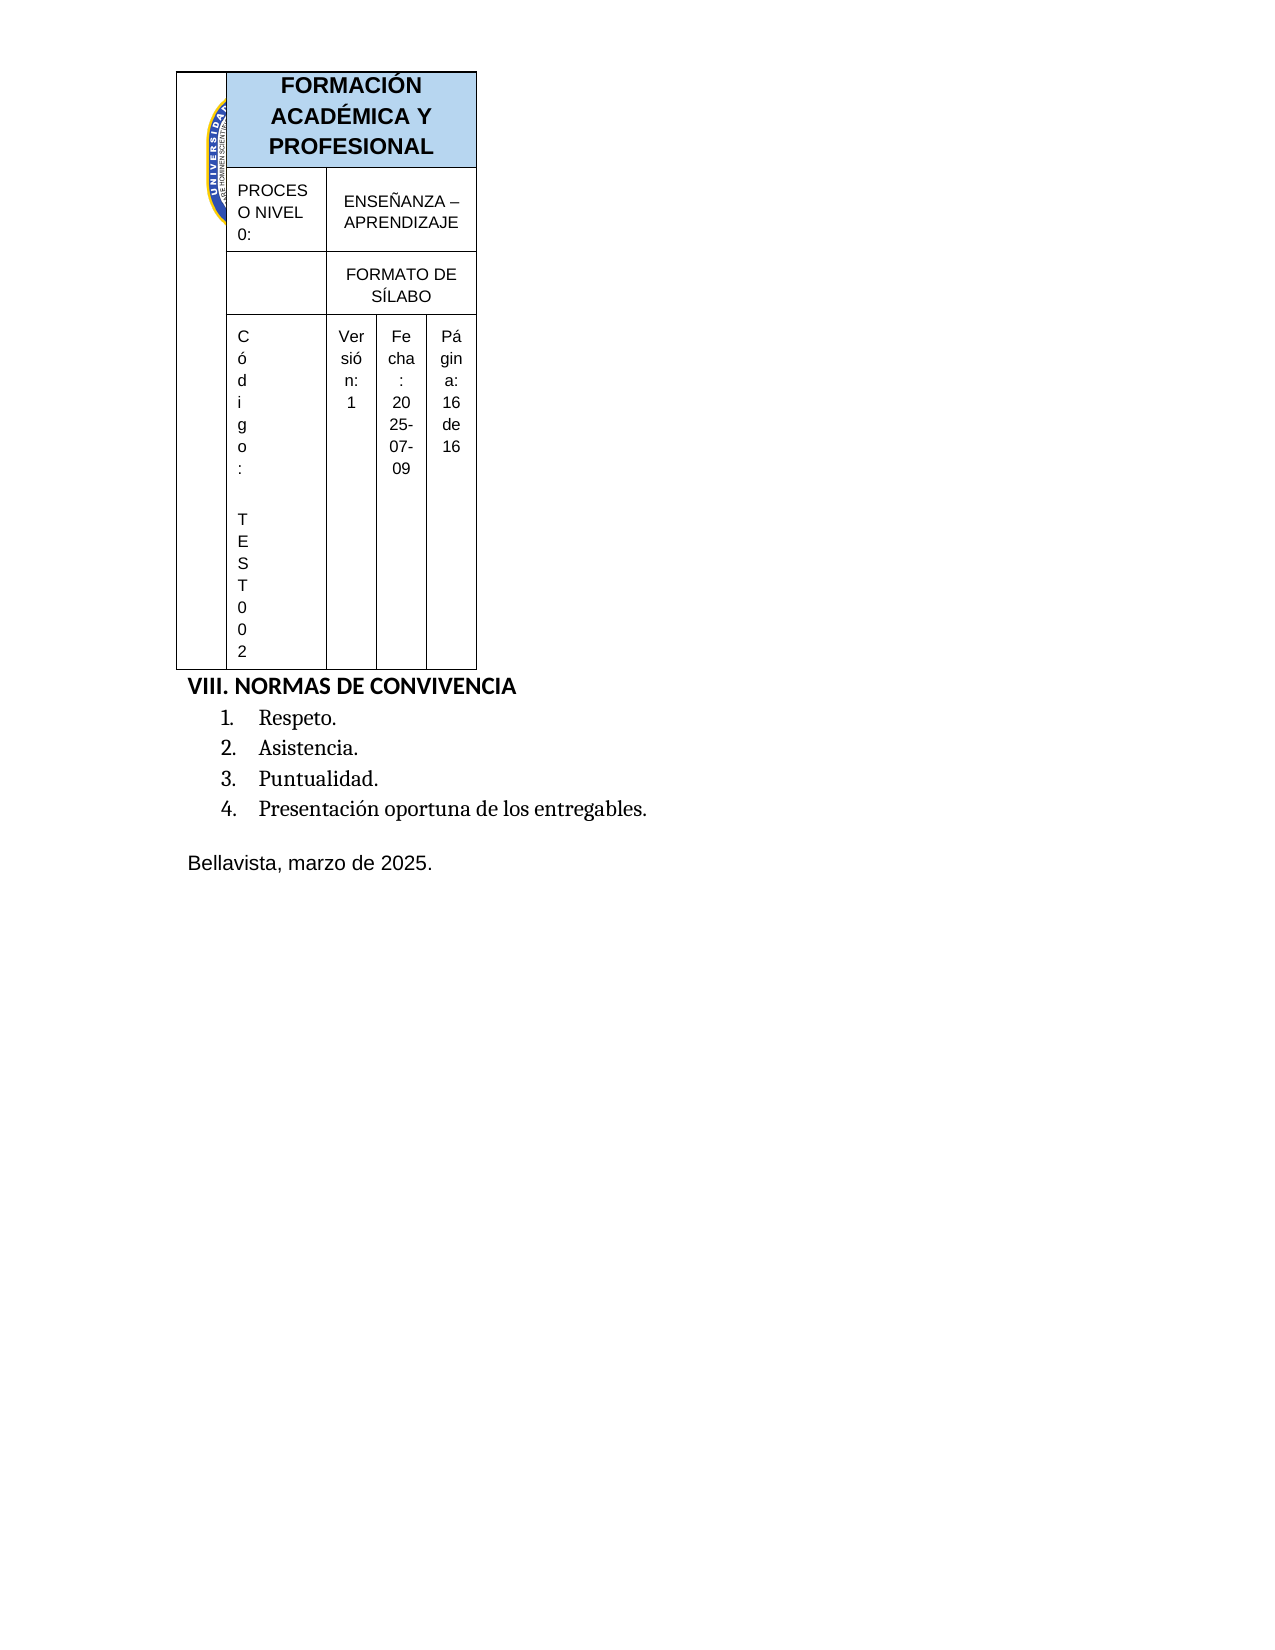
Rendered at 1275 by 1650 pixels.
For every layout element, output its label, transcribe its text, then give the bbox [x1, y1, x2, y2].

picture [206, 85, 227, 239]
list Asistencia. [221, 735, 1087, 762]
text Bellavista, marzo de 2025. [187, 851, 1087, 875]
list Puntualidad. [221, 765, 1087, 792]
subtitle VIII. NORMAS DE CONVIVENCIA [187, 670, 1087, 701]
list Respeto. [221, 705, 1087, 731]
list Presentación oportuna de los entregables. [221, 796, 1087, 822]
